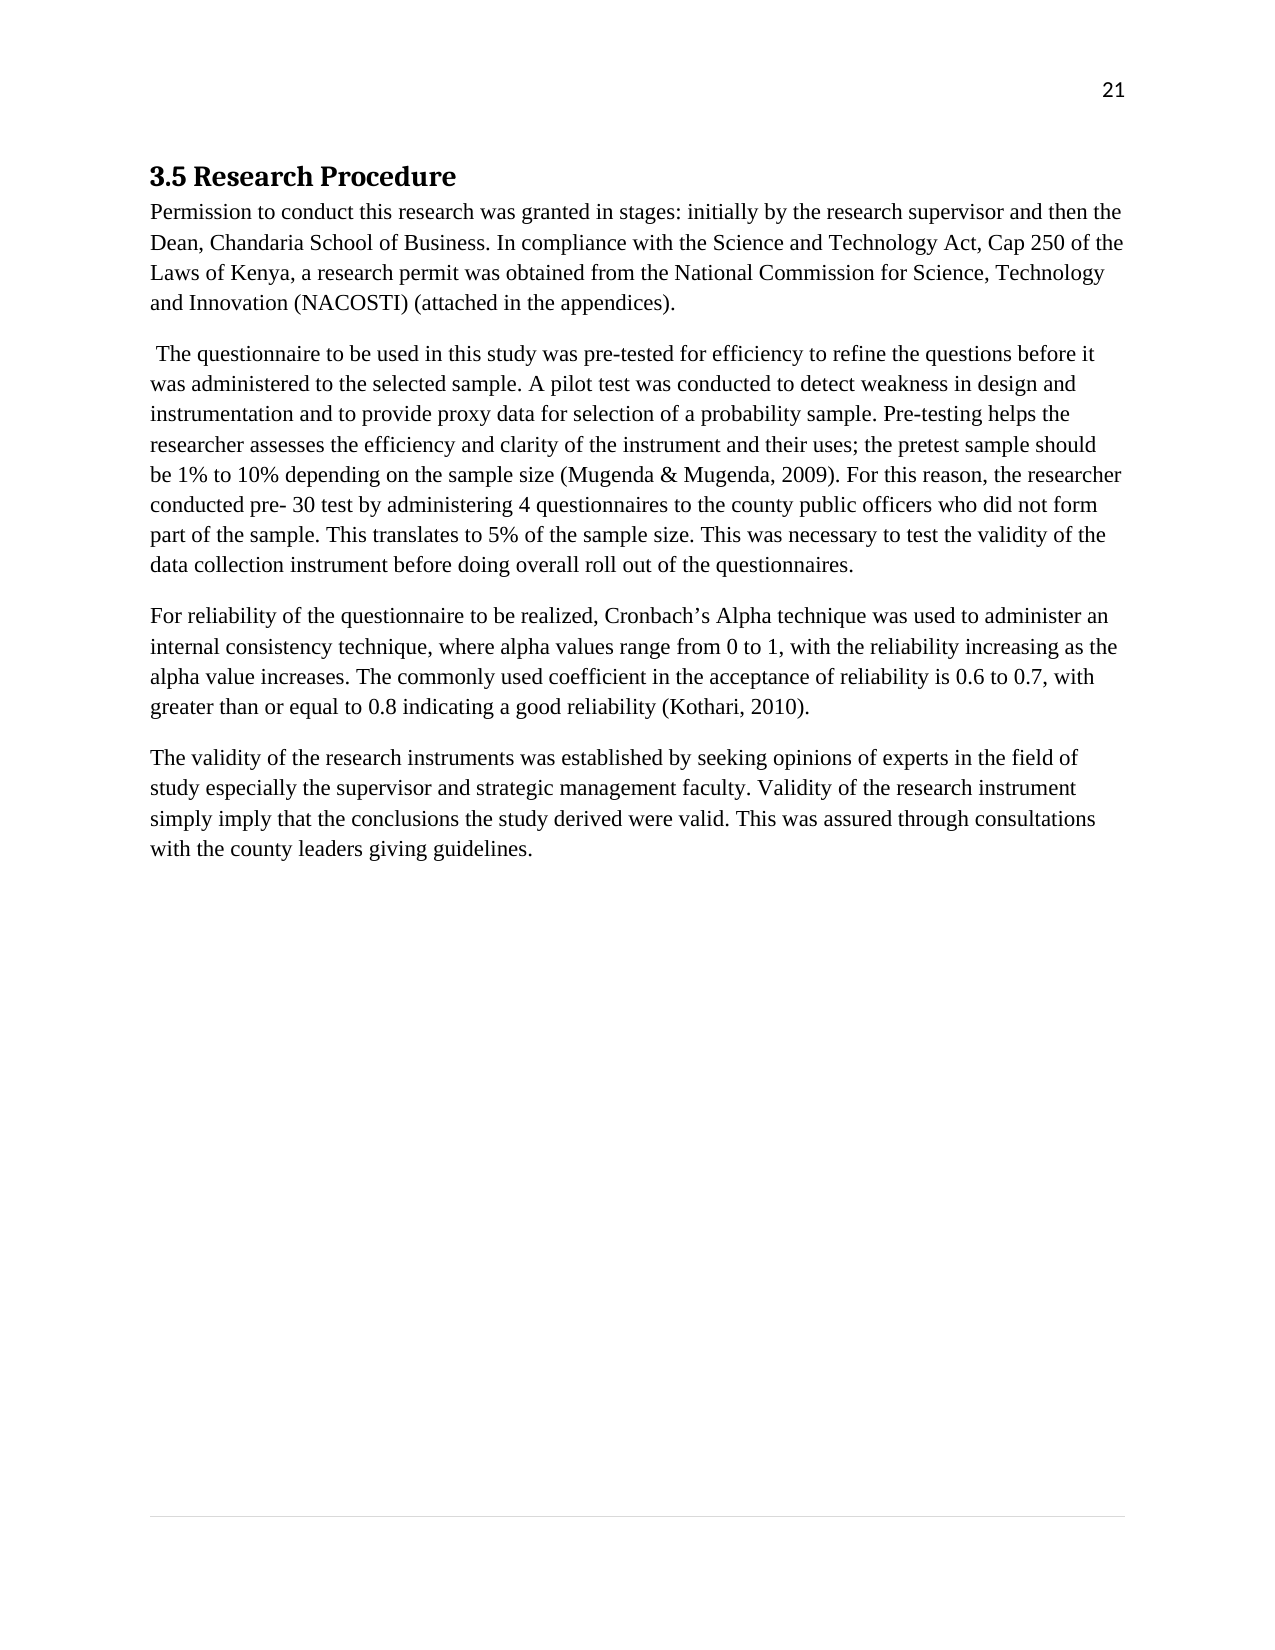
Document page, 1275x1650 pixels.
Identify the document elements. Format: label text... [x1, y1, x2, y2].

text The questionnaire to be used in this study was pre-tested for efficiency to refine the questions before it was administered to the selected sample. A pilot test was conducted to detect weakness in design and instrumentation and to provide proxy data for selection of a probability sample. Pre-testing helps the researcher assesses the efficiency and clarity of the instrument and their uses; the pretest sample should be 1% to 10% depending on the sample size (Mugenda & Mugenda, 2009). For this reason, the researcher conducted pre- 30 test by administering 4 questionnaires to the county public officers who did not form part of the sample. This translates to 5% of the sample size. This was necessary to test the validity of the data collection instrument before doing overall roll out of the questionnaires. [150, 340, 1125, 578]
text The validity of the research instruments was established by seeking opinions of experts in the field of study especially the supervisor and strategic management faculty. Validity of the research instrument simply imply that the conclusions the study derived were valid. This was assured through consultations with the county leaders giving guidelines. [150, 744, 1125, 861]
text For reliability of the questionnaire to be realized, Cronbach’s Alpha technique was used to administer an internal consistency technique, where alpha values range from 0 to 1, with the reliability increasing as the alpha value increases. The commonly used coefficient in the acceptance of reliability is 0.6 to 0.7, with greater than or equal to 0.8 indicating a good reliability (Kothari, 2010). [150, 603, 1125, 719]
text Permission to conduct this research was granted in stages: initially by the research supervisor and then the Dean, Chandaria School of Business. In compliance with the Science and Technology Act, Cap 250 of the Laws of Kenya, a research permit was obtained from the National Commission for Science, Technology and Innovation (NACOSTI) (attached in the appendices). [150, 198, 1125, 315]
subtitle 3.5 Research Procedure [150, 160, 1125, 193]
